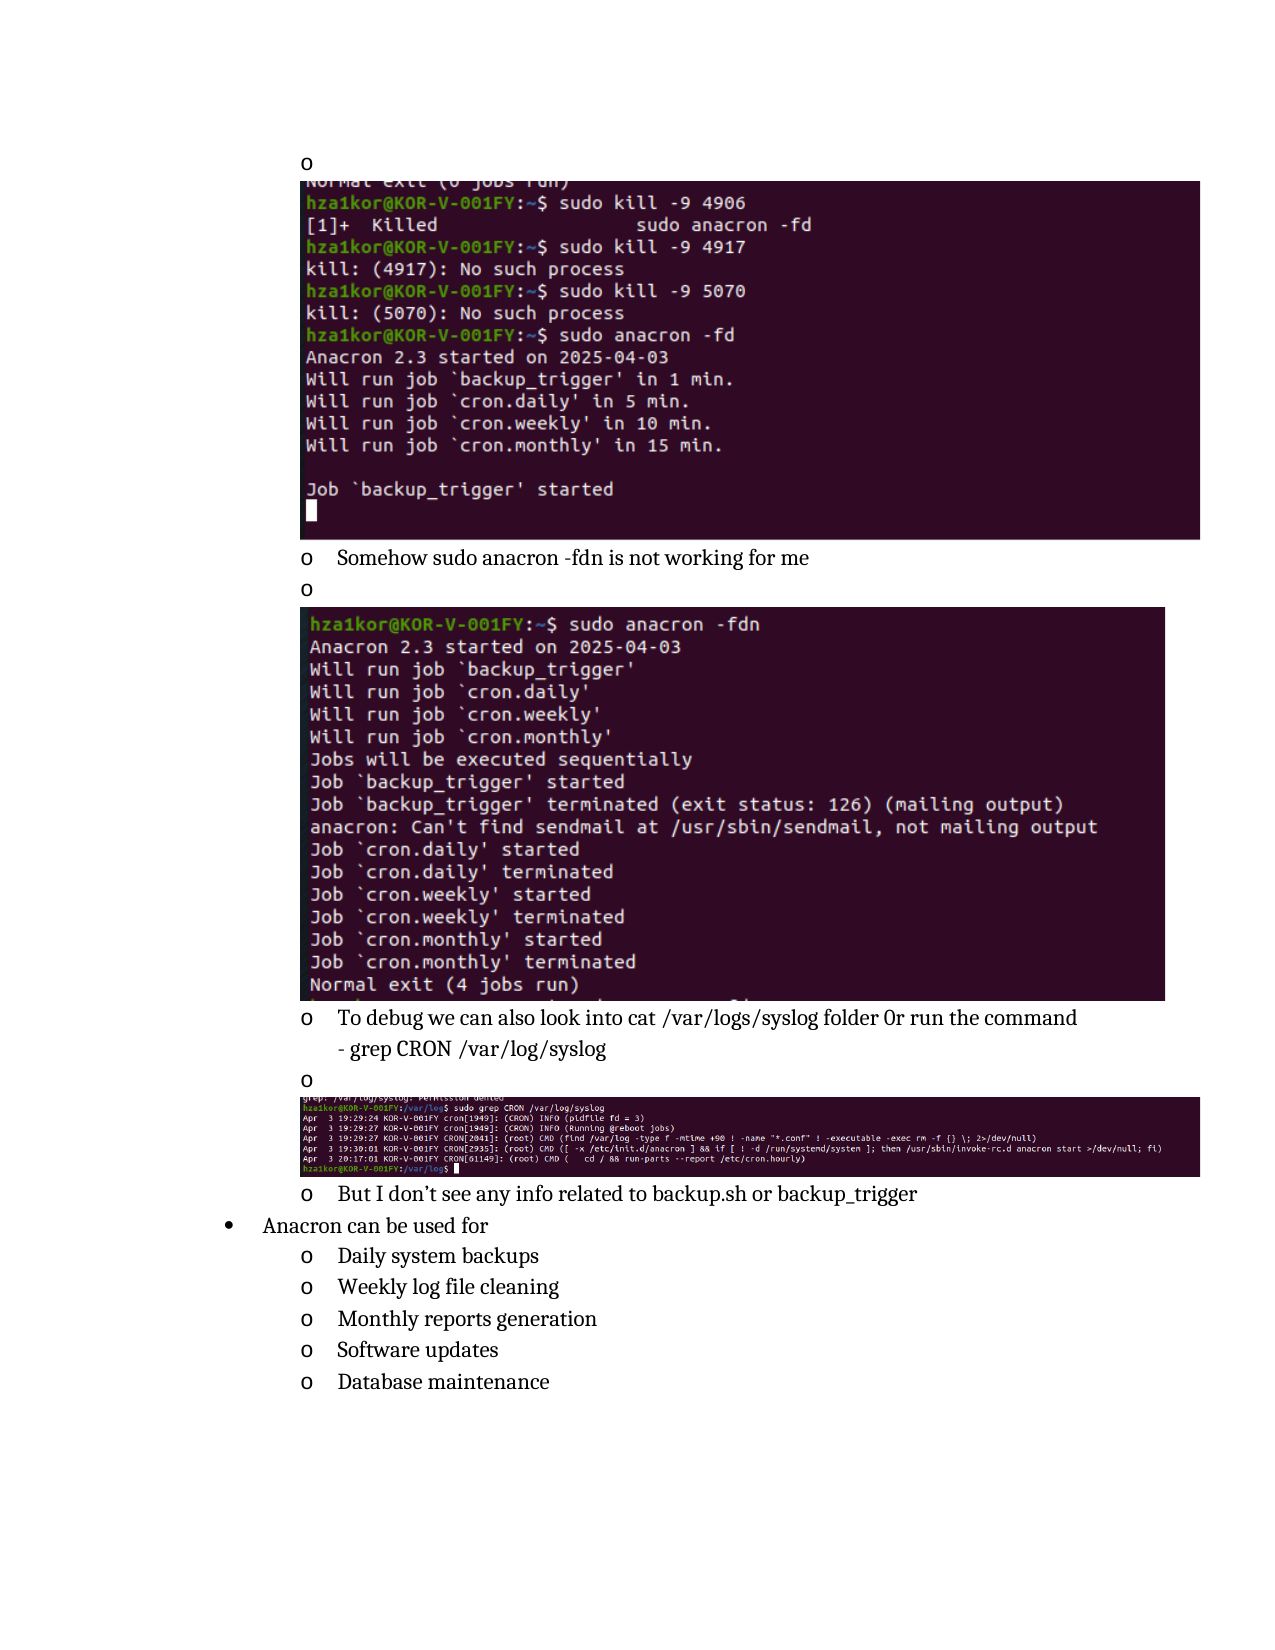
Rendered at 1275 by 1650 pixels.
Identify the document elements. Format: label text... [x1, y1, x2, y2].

list Anacron can be used for [225, 1212, 1087, 1239]
picture [300, 607, 1166, 1001]
list Database maintenance [300, 1369, 1087, 1396]
list Weekly log file cleaning [300, 1274, 1087, 1302]
picture [300, 181, 1200, 541]
list Daily system backups [300, 1243, 1087, 1270]
list Monthly reports generation [300, 1306, 1087, 1333]
list To debug we can also look into cat /var/logs/syslog folder 0r run the command - grep CRON /var/log/syslog [300, 1005, 1087, 1063]
list Software updates [300, 1337, 1087, 1365]
list But I don’t see any info related to backup.sh or backup_trigger [300, 1181, 1087, 1208]
picture [300, 1097, 1200, 1177]
list Somehow sudo anacron -fdn is not working for me [300, 544, 1087, 572]
